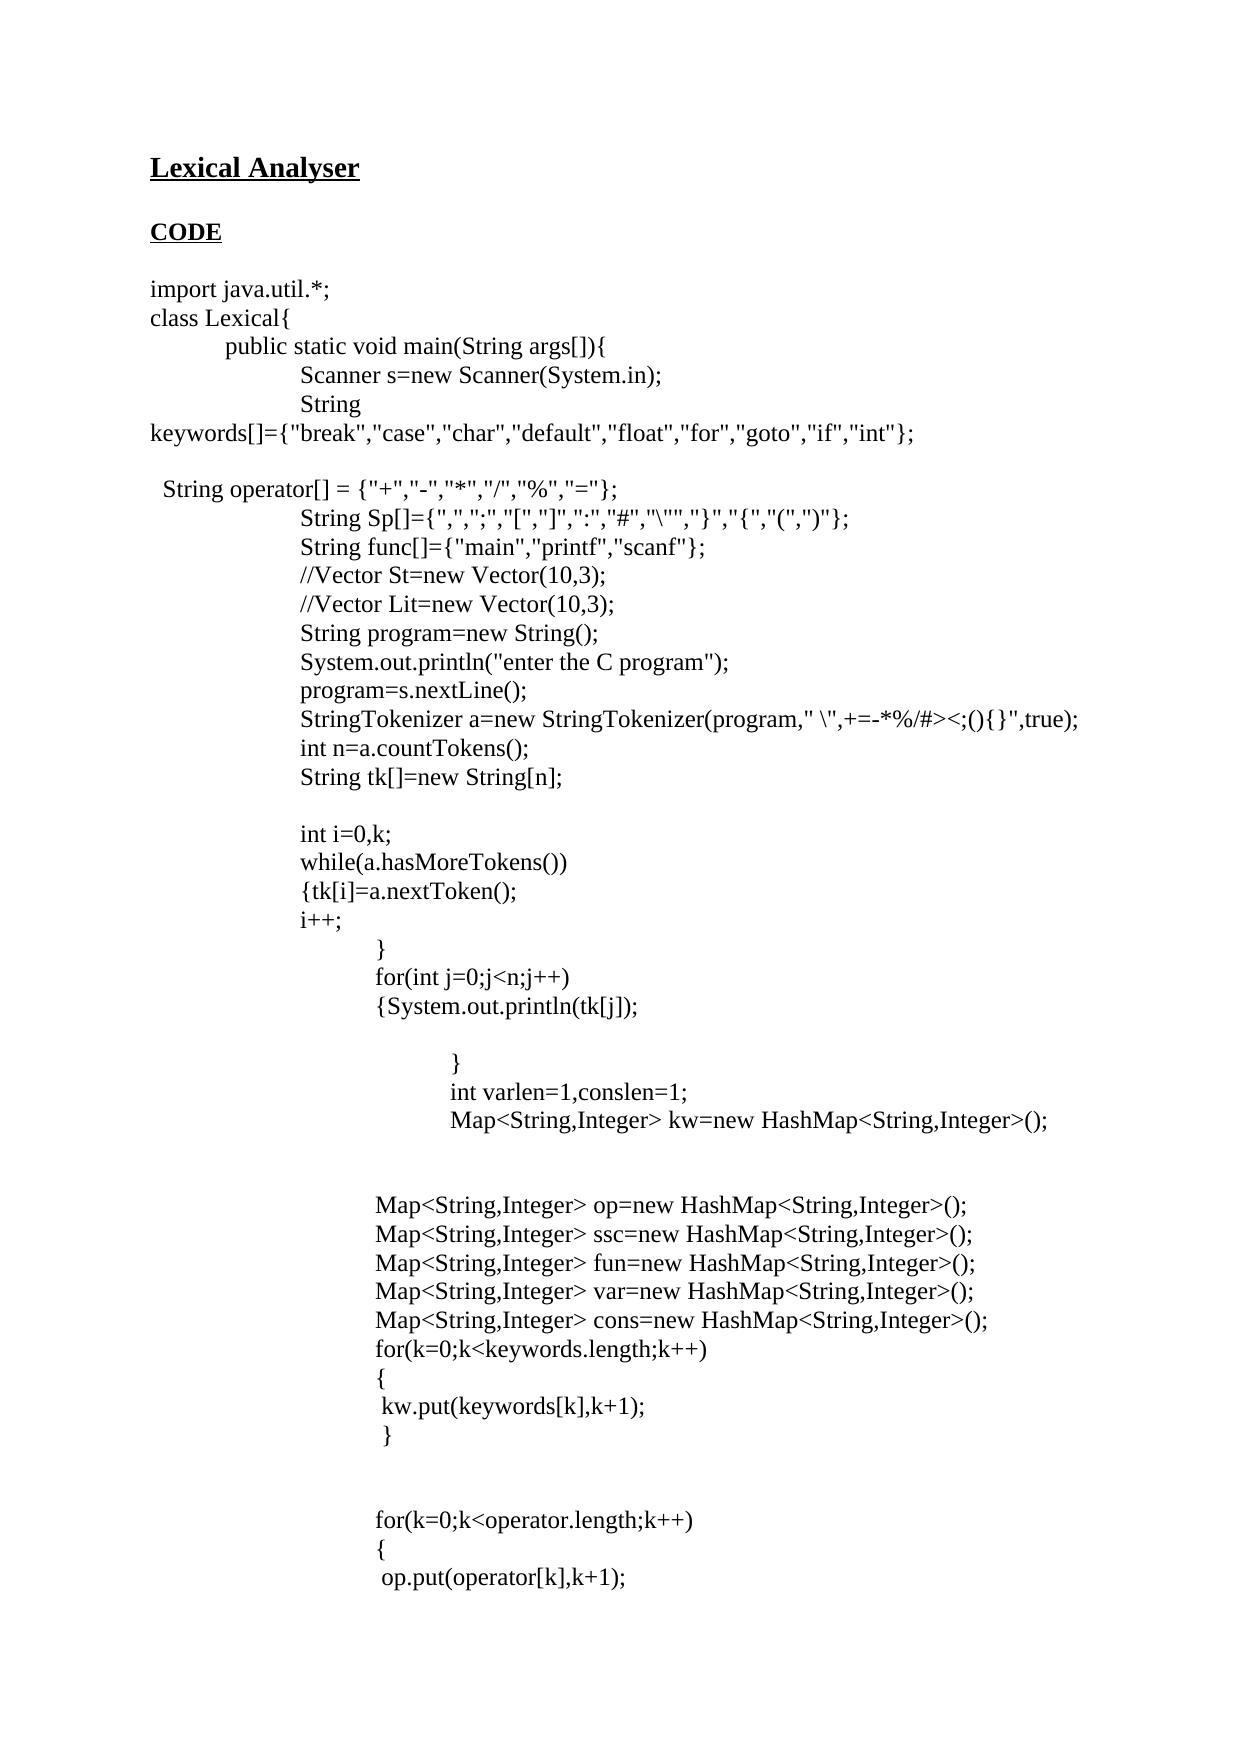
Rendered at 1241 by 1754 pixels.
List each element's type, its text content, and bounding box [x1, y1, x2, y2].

text public static void main(String args[]){ [150, 331, 1090, 360]
text Map<String,Integer> kw=new HashMap<String,Integer>(); [150, 1105, 1090, 1134]
text program=s.nextLine(); [150, 676, 1090, 704]
text Lexical Analyser [150, 150, 1090, 183]
text String Sp[]={",",";","[","]",":","#","\"","}","{","(",")"}; [150, 503, 1090, 532]
text {tk[i]=a.nextToken(); [150, 876, 1090, 905]
text CODE [150, 217, 1090, 246]
text String func[]={"main","printf","scanf"}; [150, 532, 1090, 561]
text } [150, 1420, 1090, 1449]
text kw.put(keywords[k],k+1); [150, 1391, 1090, 1420]
text i++; [150, 905, 1090, 934]
text String keywords[]={"break","case","char","default","float","for","goto","if","int"}; [150, 389, 1090, 446]
text //Vector Lit=new Vector(10,3); [150, 589, 1090, 618]
text System.out.println("enter the C program"); [150, 647, 1090, 676]
text String program=new String(); [150, 618, 1090, 647]
text { [150, 1363, 1090, 1391]
text Map<String,Integer> op=new HashMap<String,Integer>(); [150, 1190, 1090, 1219]
text Map<String,Integer> fun=new HashMap<String,Integer>(); [150, 1248, 1090, 1276]
text String tk[]=new String[n]; [150, 762, 1090, 791]
text Scanner s=new Scanner(System.in); [150, 360, 1090, 389]
text int n=a.countTokens(); [150, 733, 1090, 762]
text } [150, 1048, 1090, 1077]
text //Vector St=new Vector(10,3); [150, 561, 1090, 589]
text Map<String,Integer> cons=new HashMap<String,Integer>(); [150, 1305, 1090, 1334]
text } [150, 934, 1090, 962]
text for(k=0;k<keywords.length;k++) [150, 1334, 1090, 1363]
text while(a.hasMoreTokens()) [150, 847, 1090, 876]
text int varlen=1,conslen=1; [150, 1077, 1090, 1105]
text int i=0,k; [150, 819, 1090, 847]
text for(k=0;k<operator.length;k++) [150, 1505, 1090, 1534]
text for(int j=0;j<n;j++) [150, 962, 1090, 991]
text import java.util.*; [150, 274, 1090, 303]
text Map<String,Integer> var=new HashMap<String,Integer>(); [150, 1276, 1090, 1305]
text StringTokenizer a=new StringTokenizer(program," \",+=-*%/#><;(){}",true); [150, 704, 1090, 733]
text op.put(operator[k],k+1); [150, 1562, 1090, 1591]
text String operator[] = {"+","-","*","/","%","="}; [150, 474, 1090, 503]
text {System.out.println(tk[j]); [150, 991, 1090, 1020]
text class Lexical{ [150, 303, 1090, 331]
text { [150, 1534, 1090, 1562]
text Map<String,Integer> ssc=new HashMap<String,Integer>(); [150, 1219, 1090, 1248]
